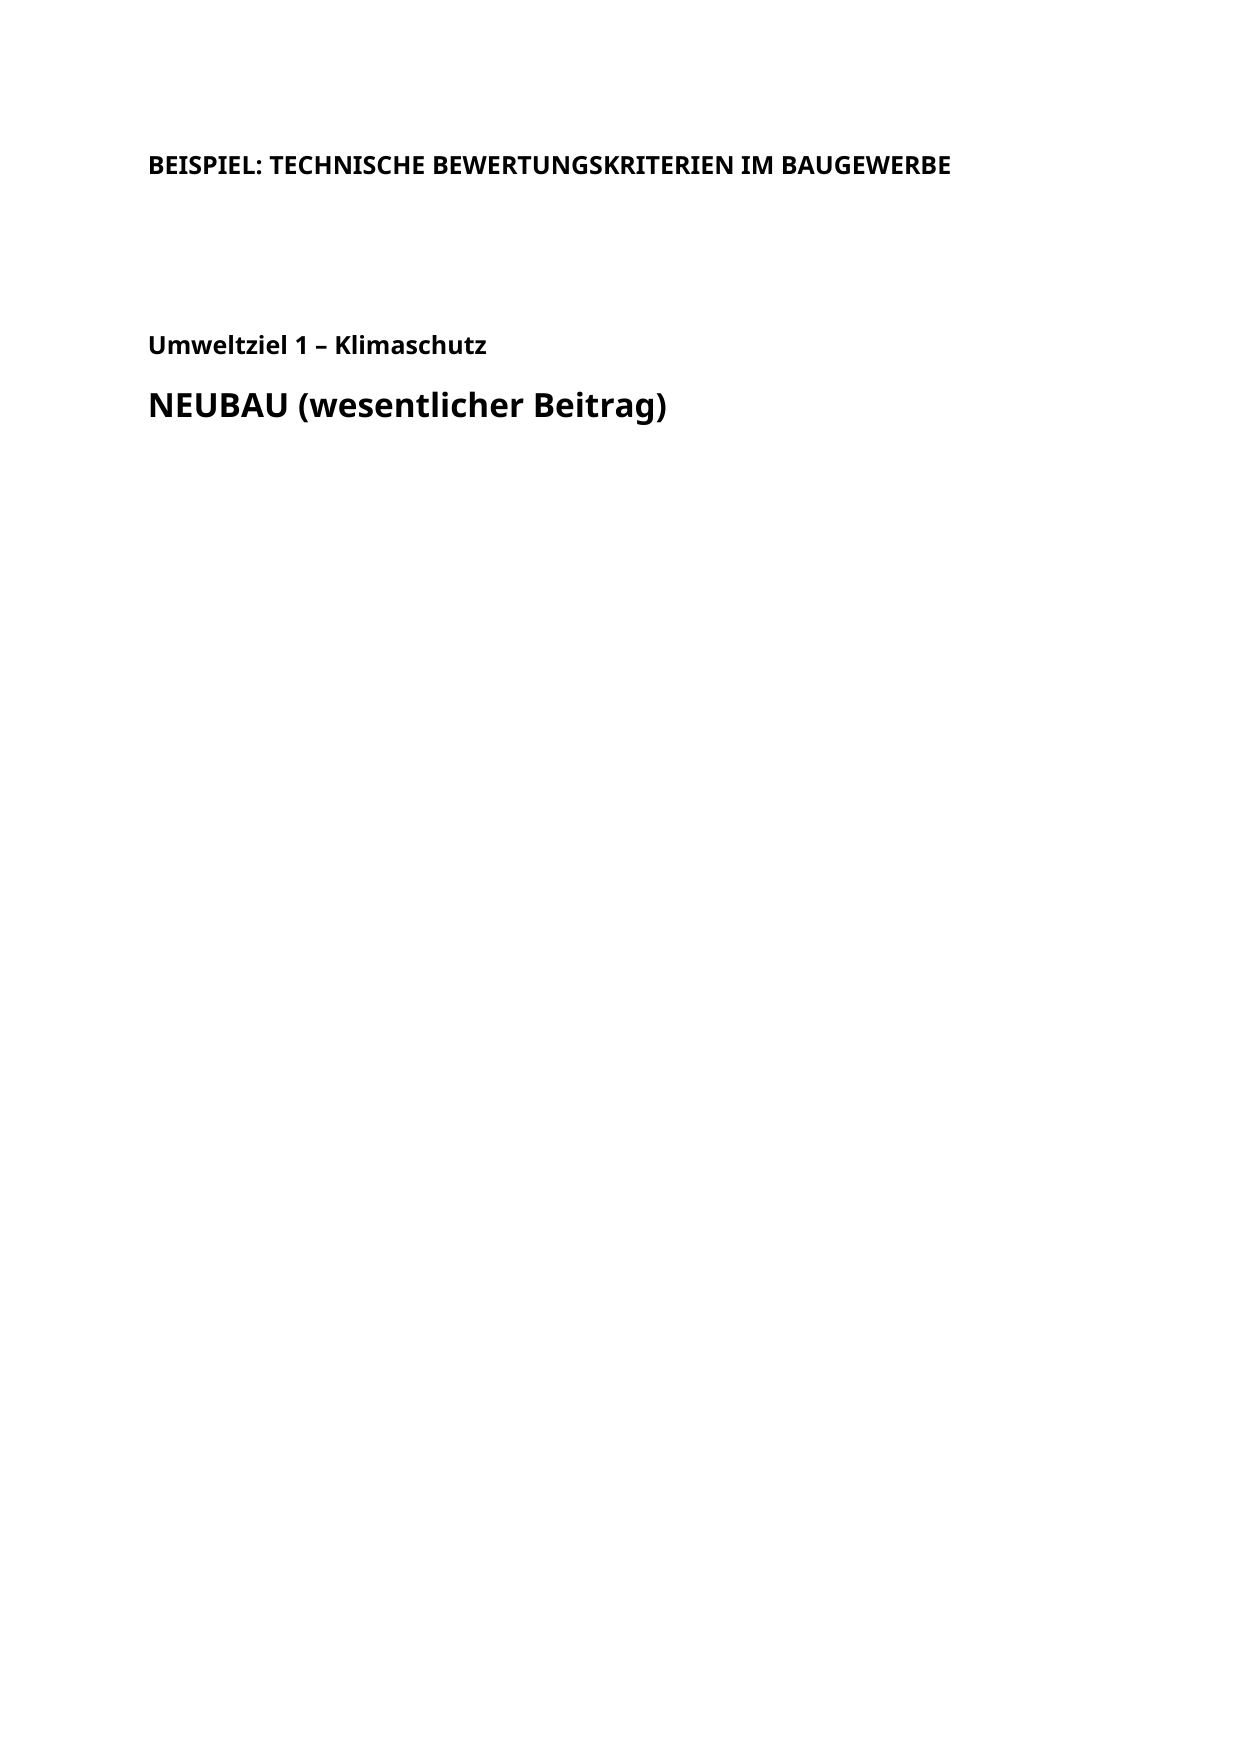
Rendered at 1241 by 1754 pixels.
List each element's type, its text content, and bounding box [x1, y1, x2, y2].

text NEUBAU (wesentlicher Beitrag) [148, 381, 1093, 427]
text Umweltziel 1 – Klimaschutz [148, 328, 1093, 362]
text BEISPIEL: Technische Bewertungskriterien IM BAUGEWERBE [148, 148, 1093, 182]
